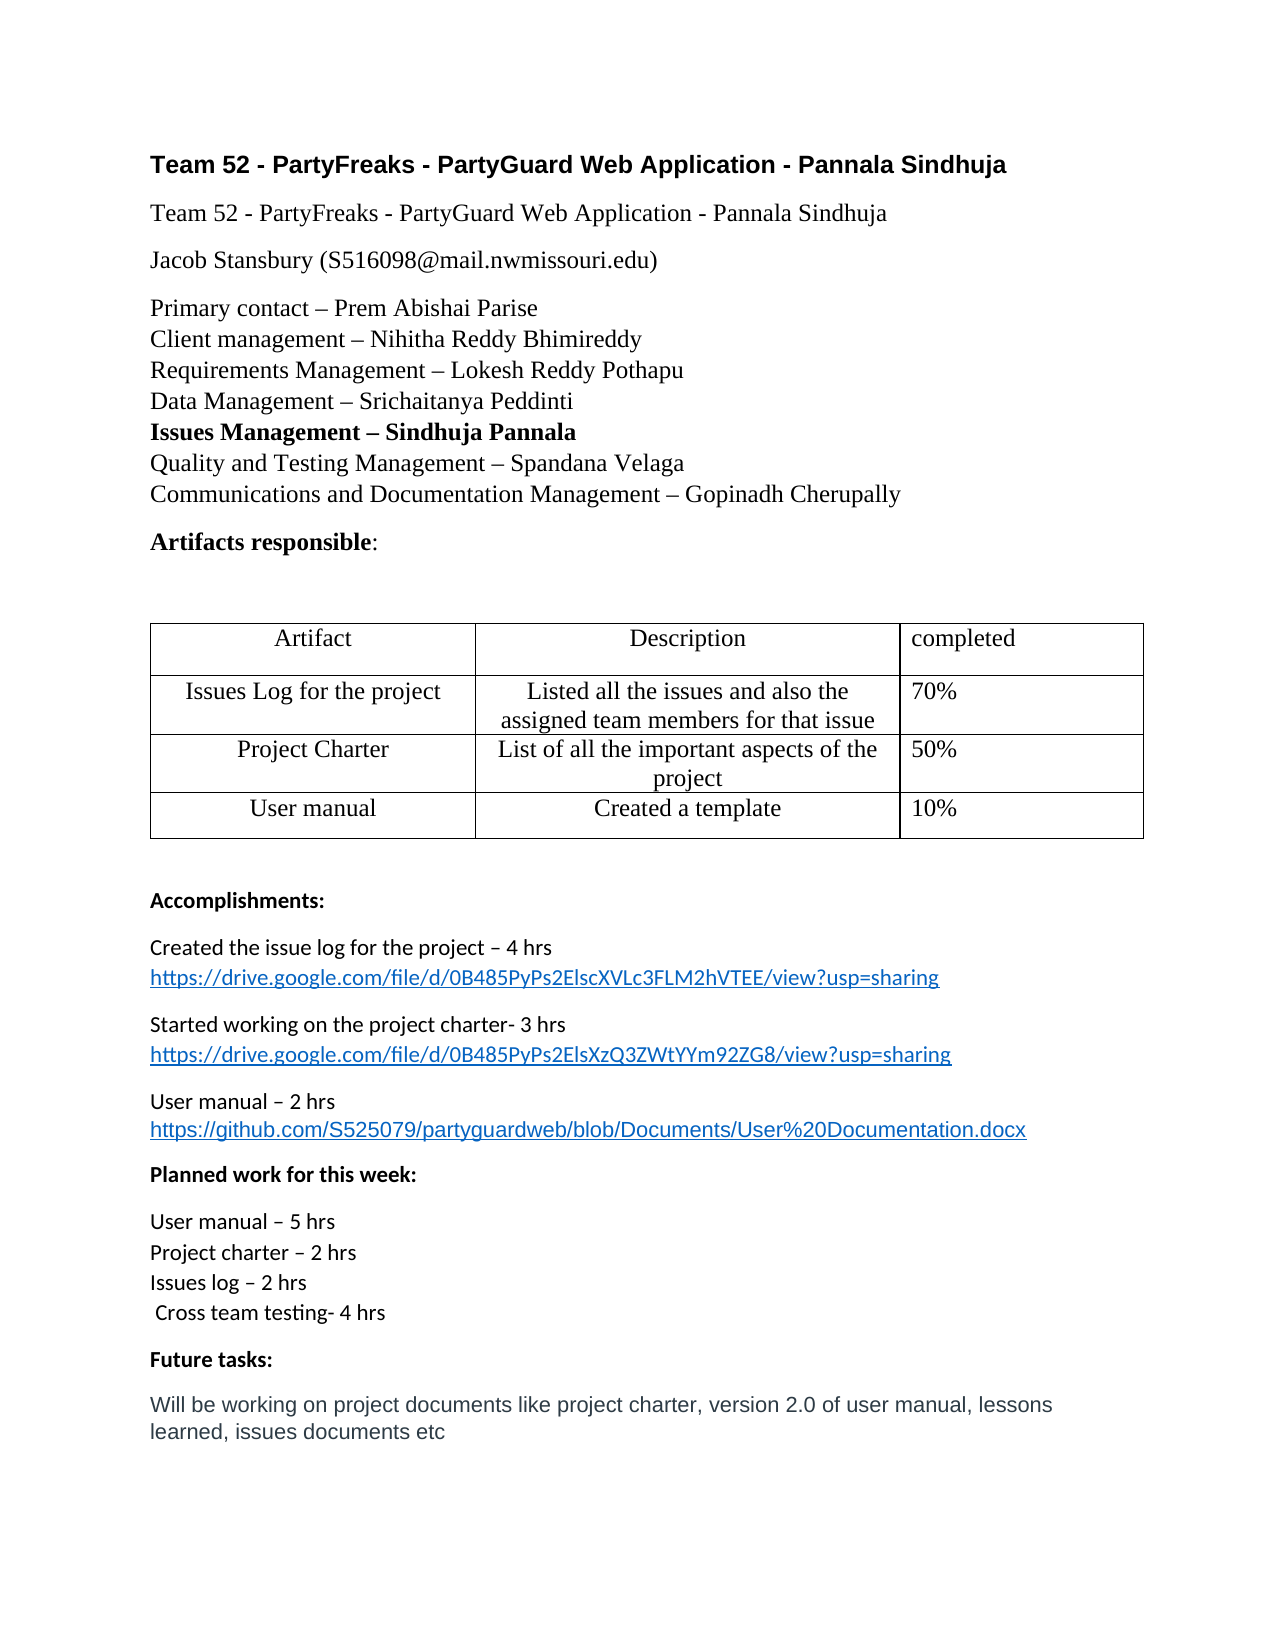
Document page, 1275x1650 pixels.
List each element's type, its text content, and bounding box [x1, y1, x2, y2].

table_cell User manual [151, 793, 475, 838]
text Jacob Stansbury (S516098@mail.nwmissouri.edu) [150, 245, 1125, 274]
table_cell Issues Log for the project [151, 676, 475, 733]
text Team 52 - PartyFreaks - PartyGuard Web Application - Pannala Sindhuja [150, 150, 1125, 179]
table_header completed [901, 624, 1143, 675]
text User manual – 2 hrs https://github.com/S525079/partyguardweb/blob/Documents/User%20Documentation.docx [150, 1087, 1125, 1142]
text Team 52 - PartyFreaks - PartyGuard Web Application - Pannala Sindhuja [150, 198, 1125, 226]
text Future tasks: [150, 1345, 1125, 1373]
text Artifacts responsible: [150, 527, 1125, 556]
text Accomplishments: [150, 886, 1125, 914]
table_header Description [476, 624, 899, 675]
text Planned work for this week: [150, 1161, 1125, 1189]
table_cell 70% [901, 676, 1143, 733]
text Created the issue log for the project – 4 hrs https://drive.google.com/file/d/0B485PyPs2ElscXVLc3FLM2hVTEE/view?usp=sharing [150, 933, 1125, 991]
table_cell 10% [901, 793, 1143, 838]
table_cell Project Charter [151, 735, 475, 792]
text Primary contact – Prem Abishai Parise Client management – Nihitha Reddy Bhimireddy Requirements Management – Lokesh Reddy Pothapu Data Management – Srichaitanya Peddinti Issues Management – Sindhuja Pannala Quality and Testing Management – Spandana Velaga Communications and Documentation Management – Gopinadh Cherupally [150, 293, 1125, 508]
table_cell 50% [901, 735, 1143, 792]
text Will be working on project documents like project charter, version 2.0 of user manual, lessons learned, issues documents etc [150, 1392, 1125, 1444]
table_cell List of all the important aspects of the project [476, 735, 899, 792]
text User manual – 5 hrs Project charter – 2 hrs Issues log – 2 hrs Cross team testing- 4 hrs [150, 1207, 1125, 1326]
table_header Artifact [151, 624, 475, 675]
table_cell Created a template [476, 793, 899, 838]
text Started working on the project charter- 3 hrs https://drive.google.com/file/d/0B485PyPs2ElsXzQ3ZWtYYm92ZG8/view?usp=sharing [150, 1010, 1125, 1068]
table_cell Listed all the issues and also the assigned team members for that issue [476, 676, 899, 733]
